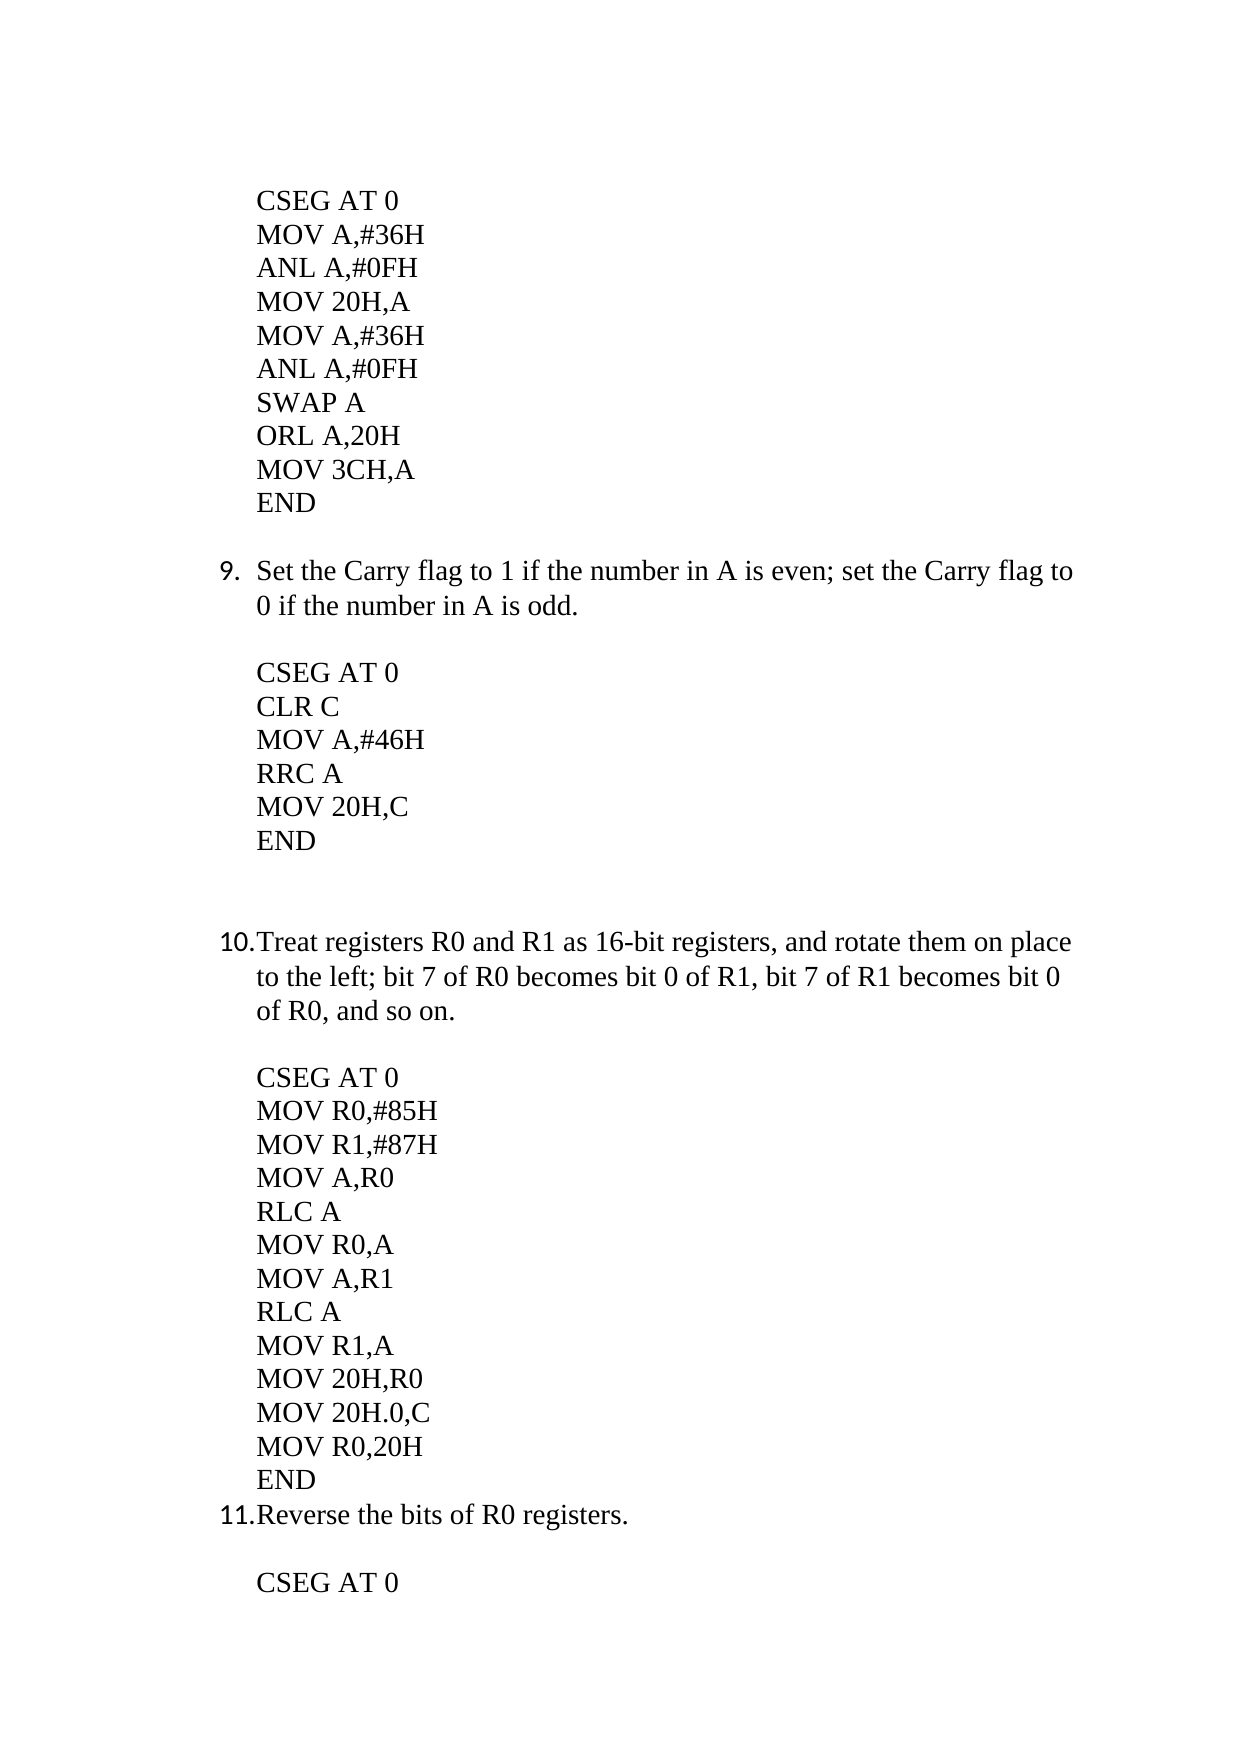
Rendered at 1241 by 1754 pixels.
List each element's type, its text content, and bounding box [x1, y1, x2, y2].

list Treat registers R0 and R1 as 16-bit registers, and rotate them on place to the left; bit 7 of R0 becomes bit 0 of R1, bit 7 of R1 becomes bit 0 of R0, and so on. [219, 923, 1090, 1026]
text END [256, 823, 1090, 856]
text CLR C [256, 689, 1090, 722]
text ANL A,#0FH [256, 251, 1090, 284]
text RRC A [256, 756, 1090, 789]
text MOV R0,#85H [256, 1093, 1090, 1127]
text CSEG AT 0 [256, 1060, 1090, 1093]
text MOV A,R1 [256, 1261, 1090, 1294]
text RLC A [256, 1194, 1090, 1227]
text MOV R0,A [256, 1227, 1090, 1261]
text RLC A [256, 1294, 1090, 1328]
text ORL A,20H [256, 418, 1090, 452]
text MOV A,#36H [256, 217, 1090, 251]
text ANL A,#0FH [256, 351, 1090, 385]
text CSEG AT 0 [256, 655, 1090, 689]
text MOV R0,20H [256, 1429, 1090, 1462]
list Set the Carry flag to 1 if the number in A is even; set the Carry flag to 0 if the number in A is odd. [219, 552, 1090, 622]
text MOV 20H.0,C [256, 1395, 1090, 1429]
text MOV A,#46H [256, 722, 1090, 756]
text END [256, 485, 1090, 519]
text MOV A,R0 [256, 1160, 1090, 1194]
text MOV 3CH,A [256, 452, 1090, 485]
text MOV R1,#87H [256, 1127, 1090, 1160]
text MOV 20H,C [256, 789, 1090, 823]
text MOV 20H,R0 [256, 1362, 1090, 1395]
text CSEG AT 0 [256, 1565, 1090, 1598]
text CSEG AT 0 [256, 183, 1090, 217]
list Reverse the bits of R0 registers. [219, 1496, 1090, 1531]
text MOV R1,A [256, 1328, 1090, 1362]
text END [256, 1462, 1090, 1496]
text SWAP A [256, 385, 1090, 418]
text MOV 20H,A [256, 284, 1090, 318]
text MOV A,#36H [256, 318, 1090, 351]
